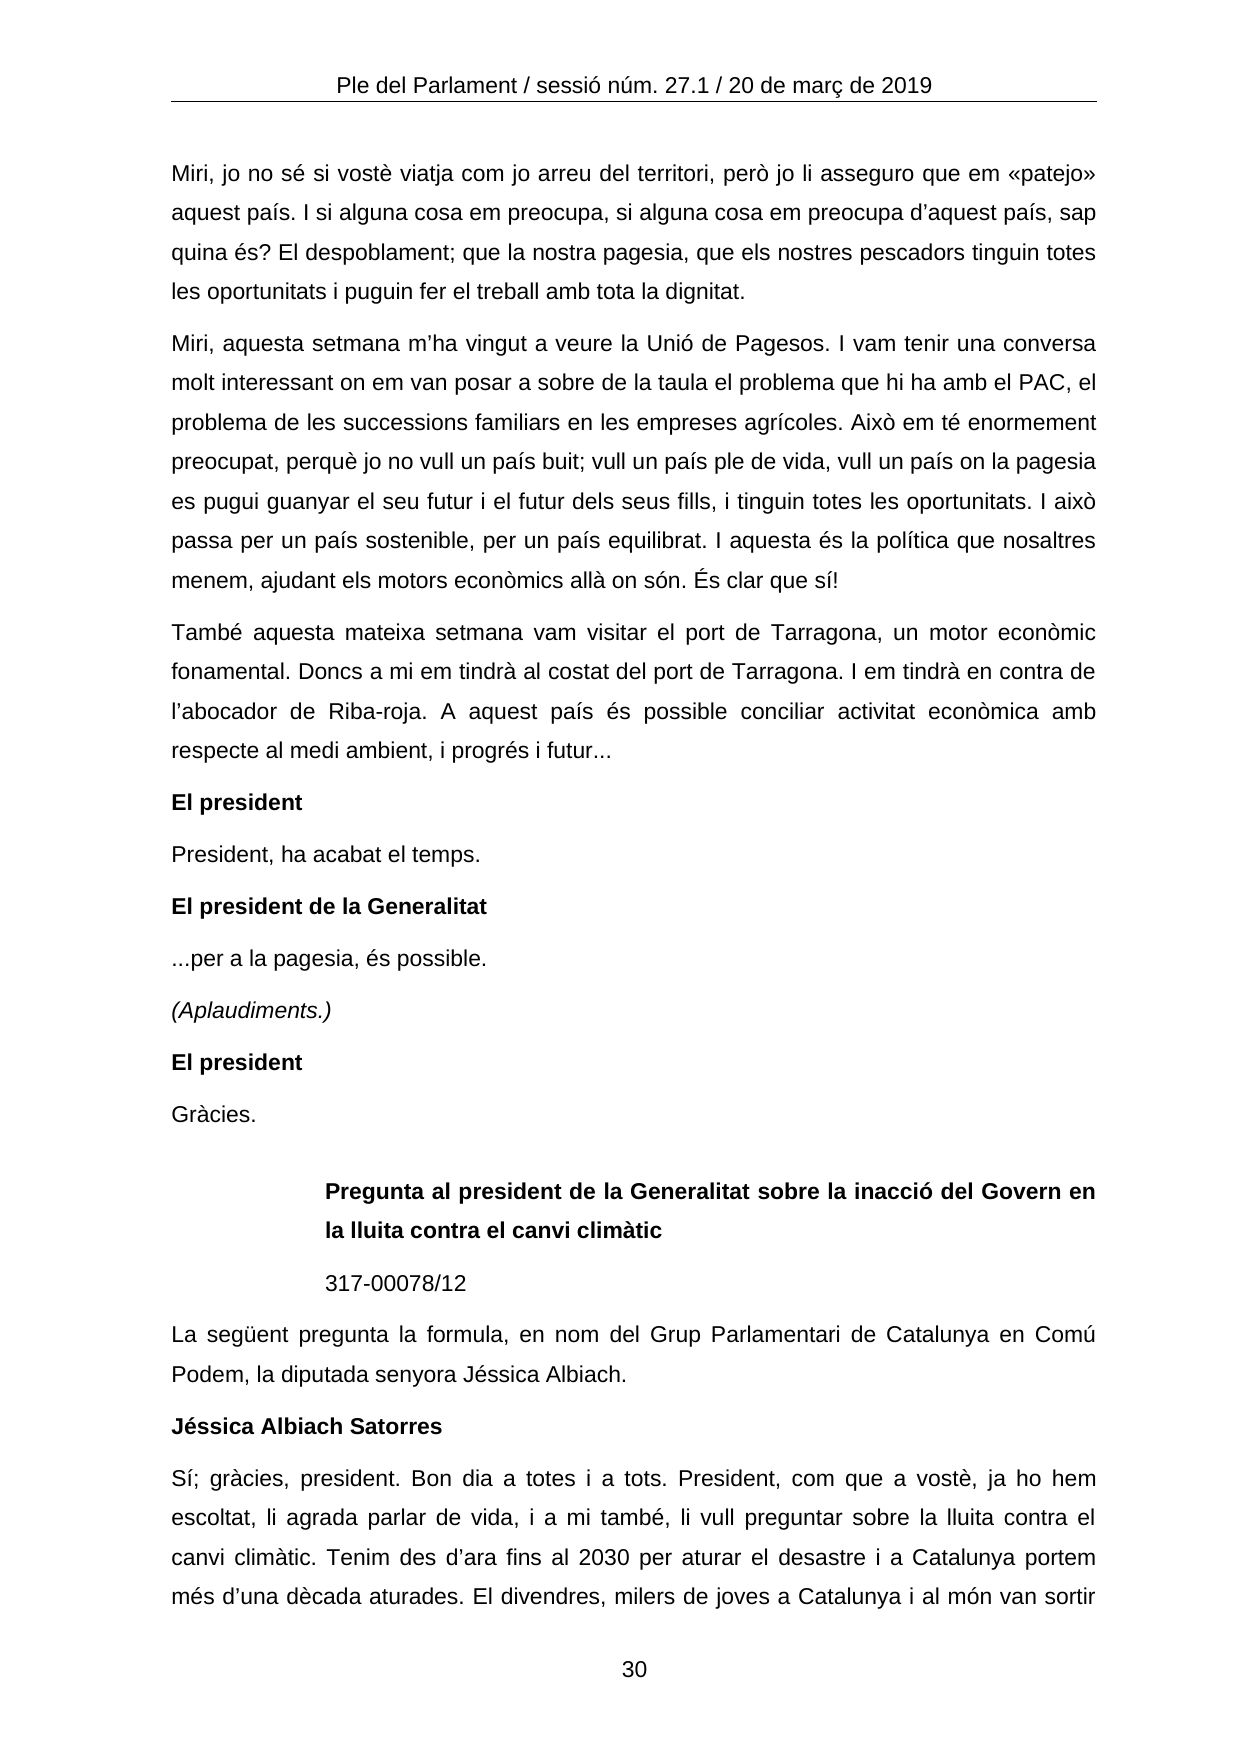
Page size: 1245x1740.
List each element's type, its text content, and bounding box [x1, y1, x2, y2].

text El president de la Generalitat [171, 893, 1097, 919]
text 317-00078/12 [325, 1269, 1097, 1296]
text Gràcies. [171, 1101, 1097, 1127]
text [171, 1465, 1097, 1610]
text (Aplaudiments.) [171, 997, 1097, 1023]
text Pregunta al president de la Generalitat sobre la inacció del Govern en la lluita contra el canvi climàtic [325, 1178, 1097, 1244]
text El president [171, 789, 1097, 816]
text La següent pregunta la formula, en nom del Grup Parlamentari de Catalunya en Comú Podem, la diputada senyora Jéssica Albiach. [171, 1321, 1097, 1387]
text Miri, jo no sé si vostè viatja com jo arreu del territori, però jo li asseguro que em «patejo» aquest país. I si alguna cosa em preocupa, si alguna cosa em preocupa d’aquest país, sap quina és? El despoblament; que la nostra pagesia, que els nostres pescadors tinguin totes les oportunitats i puguin fer el treball amb tota la dignitat. [171, 159, 1097, 304]
text El president [171, 1049, 1097, 1075]
text També aquesta mateixa setmana vam visitar el port de Tarragona, un motor econòmic fonamental. Doncs a mi em tindrà al costat del port de Tarragona. I em tindrà en contra de l’abocador de Riba-roja. A aquest país és possible conciliar activitat econòmica amb respecte al medi ambient, i progrés i futur... [171, 619, 1097, 763]
text ...per a la pagesia, és possible. [171, 945, 1097, 971]
text President, ha acabat el temps. [171, 841, 1097, 867]
text Jéssica Albiach Satorres [171, 1413, 1097, 1439]
text Miri, aquesta setmana m’ha vingut a veure la Unió de Pagesos. I vam tenir una conversa molt interessant on em van posar a sobre de la taula el problema que hi ha amb el PAC, el problema de les successions familiars en les empreses agrícoles. Això em té enormement preocupat, perquè jo no vull un país buit; vull un país ple de vida, vull un país on la pagesia es pugui guanyar el seu futur i el futur dels seus fills, i tinguin totes les oportunitats. I això passa per un país sostenible, per un país equilibrat. I aquesta és la política que nosaltres menem, ajudant els motors econòmics allà on són. És clar que sí! [171, 330, 1097, 593]
